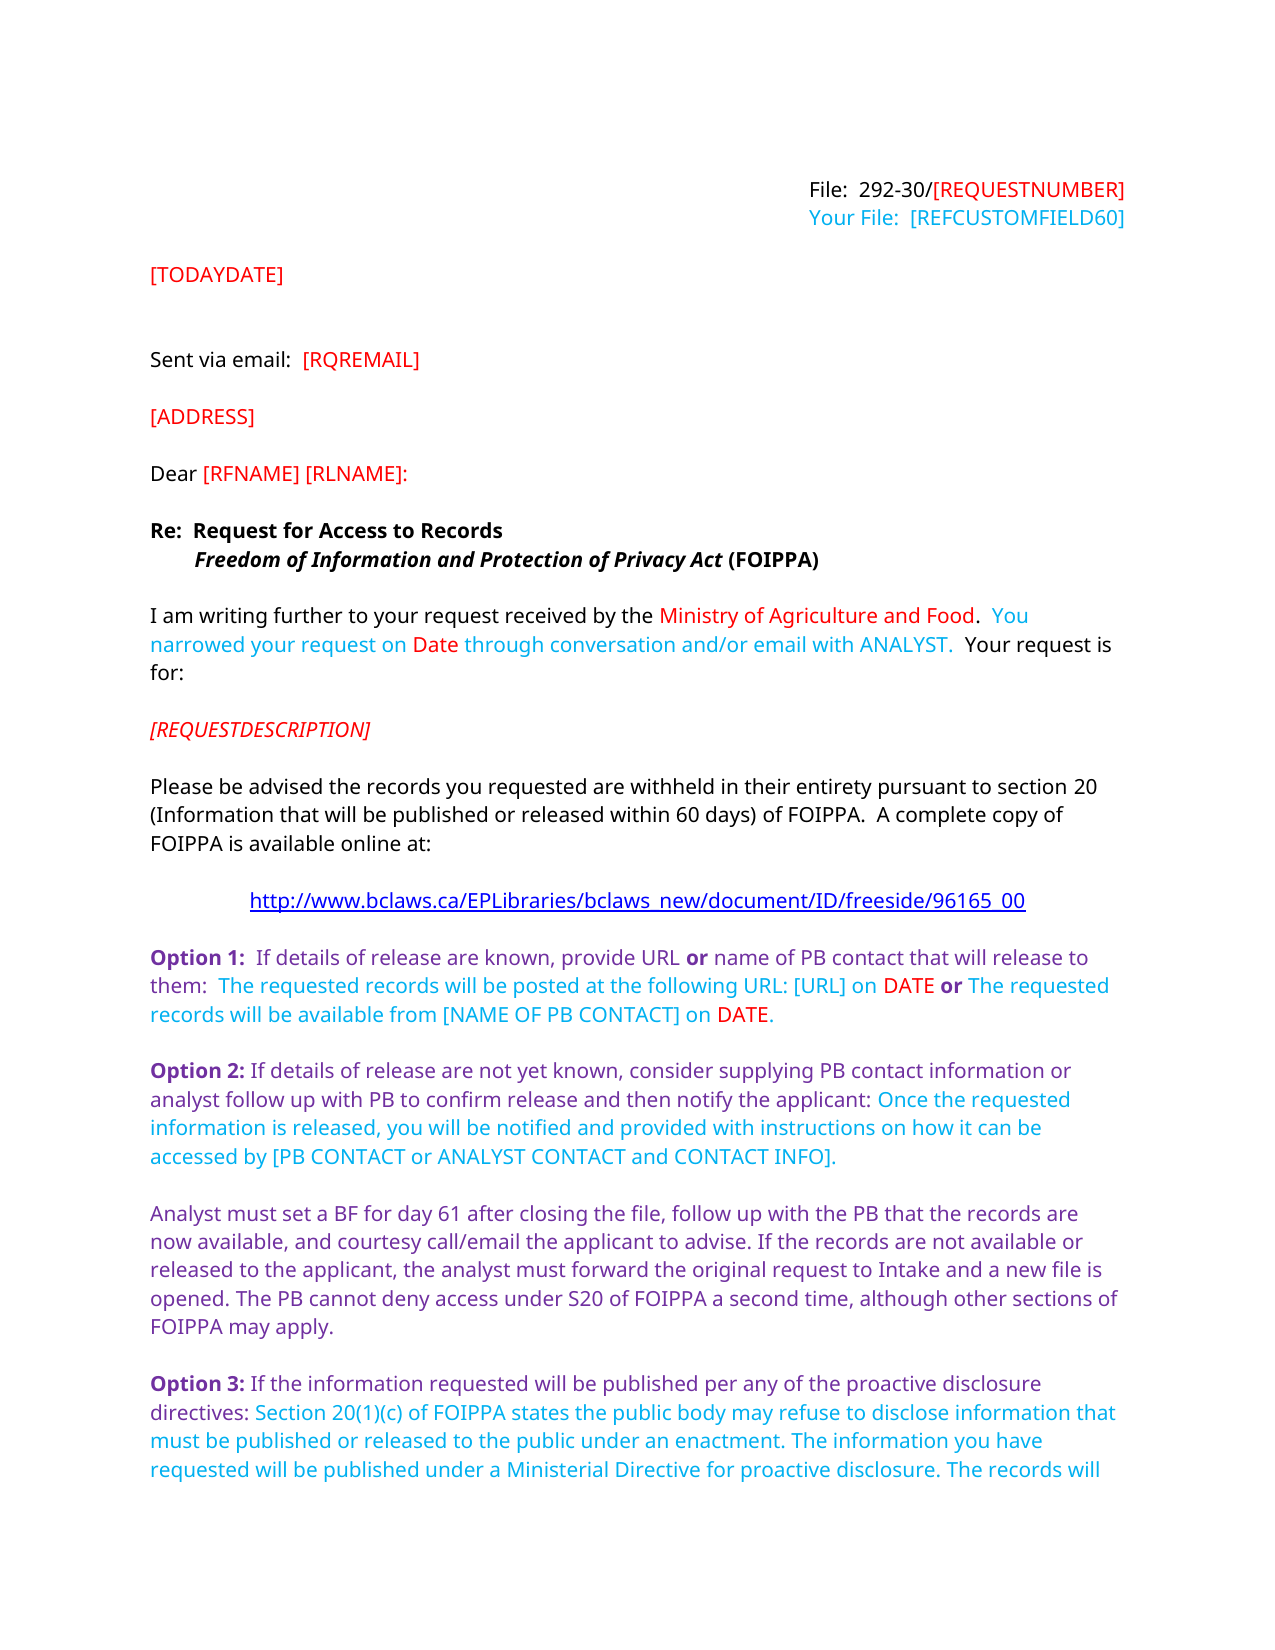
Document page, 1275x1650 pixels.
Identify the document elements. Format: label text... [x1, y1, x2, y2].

subtitle Sent via email: [RQREMAIL] [150, 346, 1125, 374]
text http://www.bclaws.ca/EPLibraries/bclaws_new/document/ID/freeside/96165_00 [150, 886, 1125, 914]
subtitle File: 292-30/[REQUESTNUMBER] [150, 175, 1125, 203]
text [REQUESTDESCRIPTION] [150, 715, 1125, 744]
text [ADDRESS] [150, 402, 1125, 431]
list Option 2: If details of release are not yet known, consider supplying PB contact information or analyst follow up with PB to confirm release and then notify the applicant: Once the requested information is released, you will be notified and provided with instructions on how it can be accessed by [PB CONTACT or ANALYST CONTACT and CONTACT INFO]. [150, 1057, 1125, 1170]
list Option 1: If details of release are known, provide URL or name of PB contact that will release to them: The requested records will be posted at the following URL: [URL] on or The requested records will be available from [NAME OF PB CONTACT] on . [150, 943, 1125, 1028]
text Please be advised the records you requested are withheld in their entirety pursuant to section of FOIPPA. A complete copy of FOIPPA is available online at: [150, 772, 1125, 857]
subtitle Re: Request for Access to Records [150, 516, 1125, 545]
subtitle Freedom of Information and Protection of Privacy Act (FOIPPA) [194, 545, 1125, 573]
list Analyst must set a BF for day 61 after closing the file, follow up with the PB that the records are now available, and courtesy call/email the applicant to advise. If the records are not available or released to the applicant, the analyst must forward the original request to Intake and a new file is opened. The PB cannot deny access under S20 of FOIPPA a second time, although other sections of FOIPPA may apply. [150, 1199, 1125, 1341]
subtitle [TODAYDATE] [150, 260, 1125, 289]
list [150, 1369, 1125, 1483]
text Your File: [REFCUSTOMFIELD60] [150, 203, 1125, 232]
text Dear [RFNAME] [RLNAME]: [150, 459, 1125, 488]
text I am writing further to your request received by the . You narrowed your request on through conversation and/or email with ANALYST. Your request is for: [150, 602, 1125, 687]
